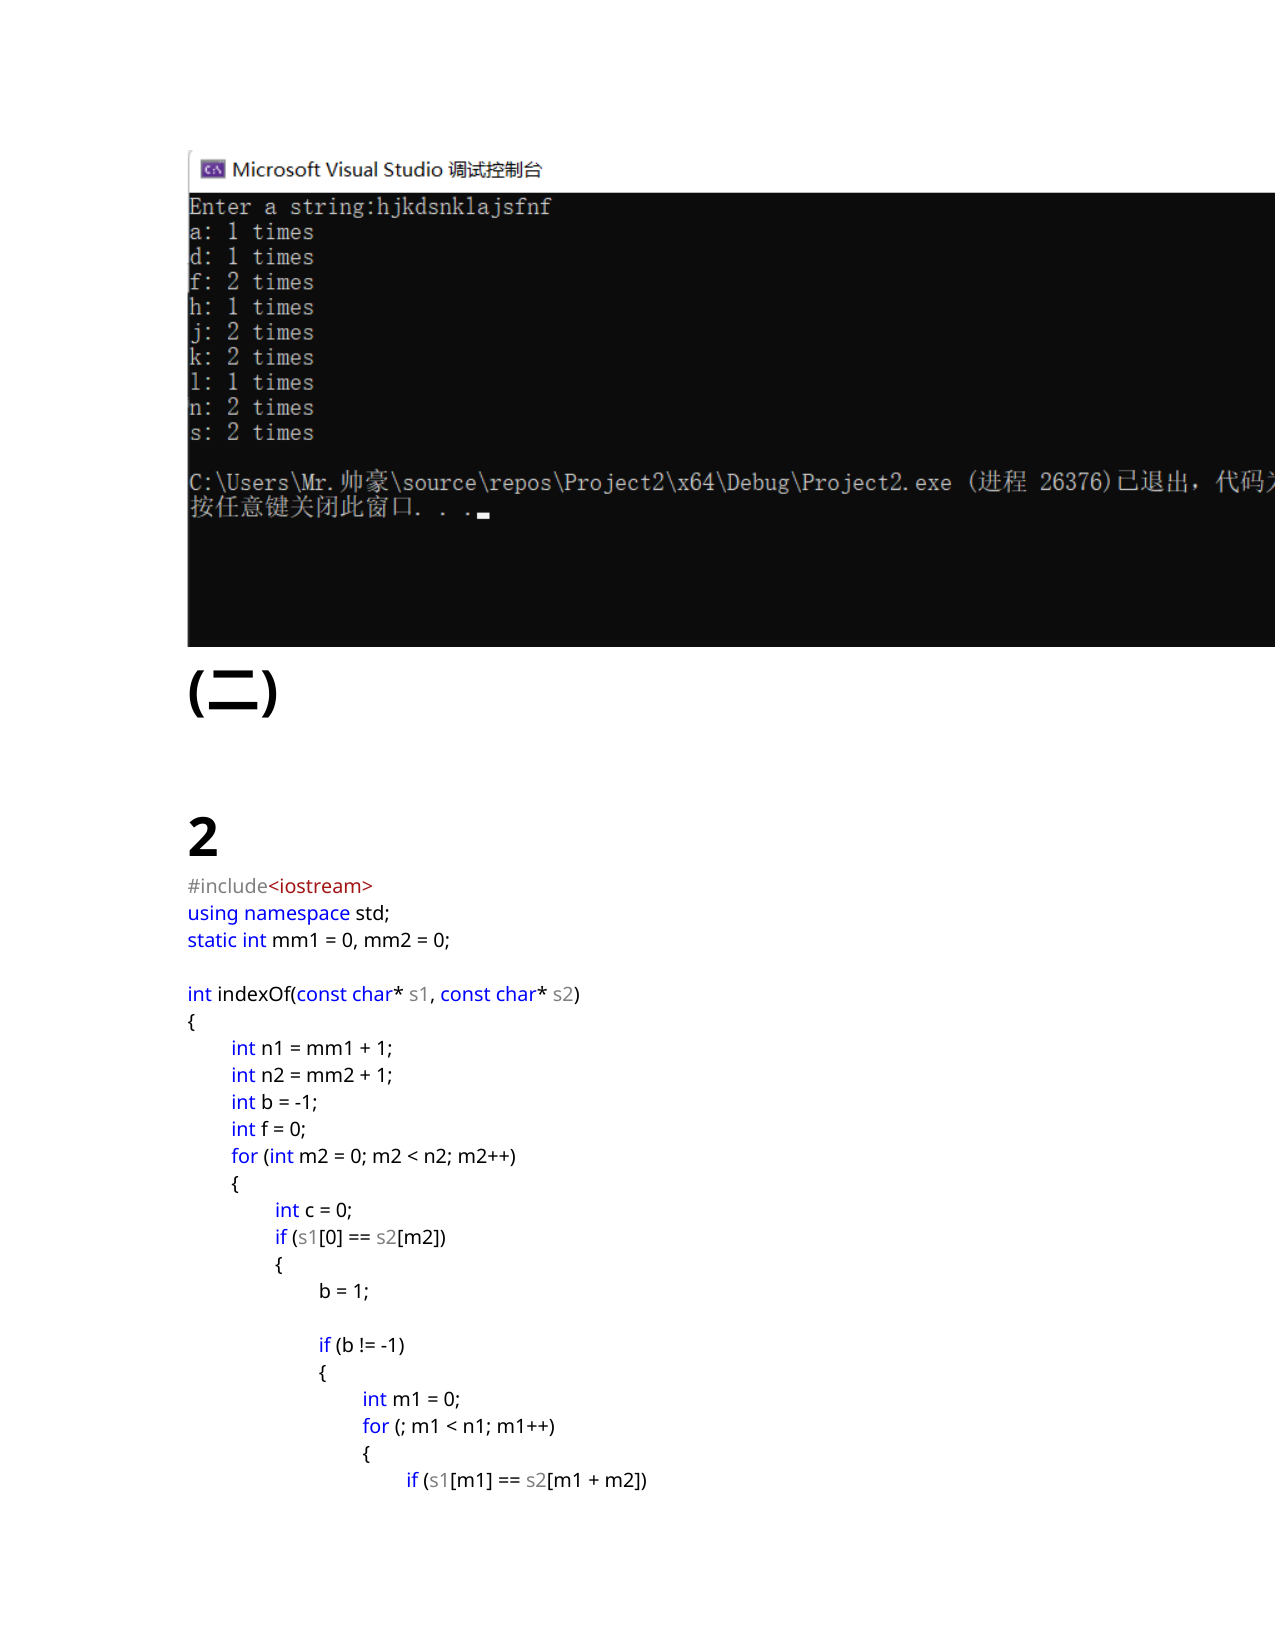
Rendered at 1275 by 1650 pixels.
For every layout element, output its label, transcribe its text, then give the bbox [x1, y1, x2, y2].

text if (b != -1) [187, 1331, 1087, 1358]
text int f = 0; [187, 1115, 1087, 1142]
picture [187, 150, 1275, 647]
text b = 1; [187, 1277, 1087, 1304]
text { [187, 1358, 1087, 1385]
text { [187, 1169, 1087, 1196]
text for (; m1 < n1; m1++) [187, 1412, 1087, 1439]
text #include<iostream> [187, 872, 1087, 899]
text { [187, 1007, 1087, 1034]
text using namespace std; [187, 899, 1087, 926]
text int n2 = mm2 + 1; [187, 1061, 1087, 1088]
text (二) [187, 647, 1087, 725]
text for (int m2 = 0; m2 < n2; m2++) [187, 1142, 1087, 1169]
text int indexOf(const char* s1, const char* s2) [187, 980, 1087, 1007]
text int b = -1; [187, 1088, 1087, 1115]
text { [187, 1439, 1087, 1466]
text int n1 = mm1 + 1; [187, 1034, 1087, 1061]
text 2 [187, 799, 1087, 872]
text static int mm1 = 0, mm2 = 0; [187, 926, 1087, 953]
text int m1 = 0; [187, 1385, 1087, 1412]
text if (s1[m1] == s2[m1 + m2]) [187, 1466, 1087, 1493]
text { [187, 1250, 1087, 1277]
text int c = 0; [187, 1196, 1087, 1223]
text if (s1[0] == s2[m2]) [187, 1223, 1087, 1250]
